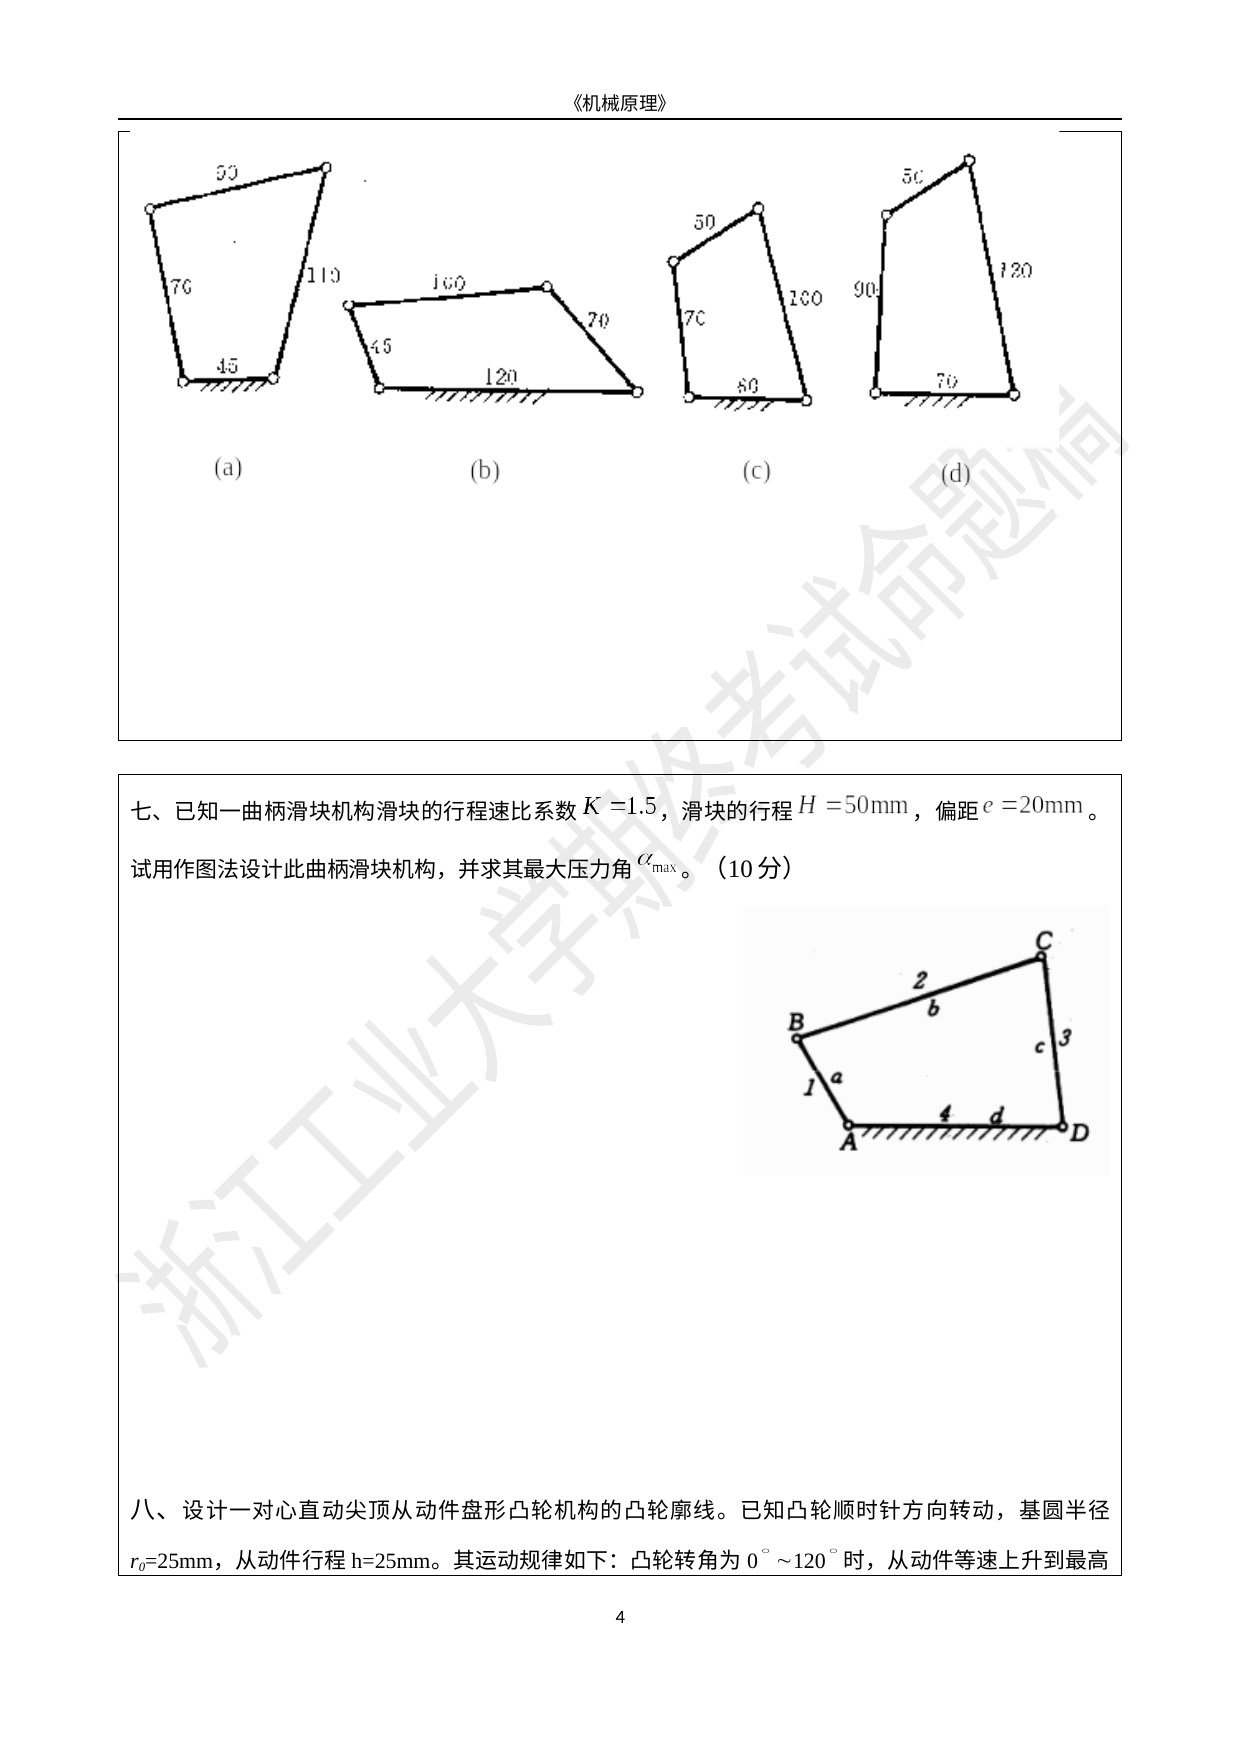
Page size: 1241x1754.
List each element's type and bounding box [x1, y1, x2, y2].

table_header [119, 132, 1121, 740]
picture [743, 905, 1111, 1176]
table_header [119, 775, 1121, 1575]
